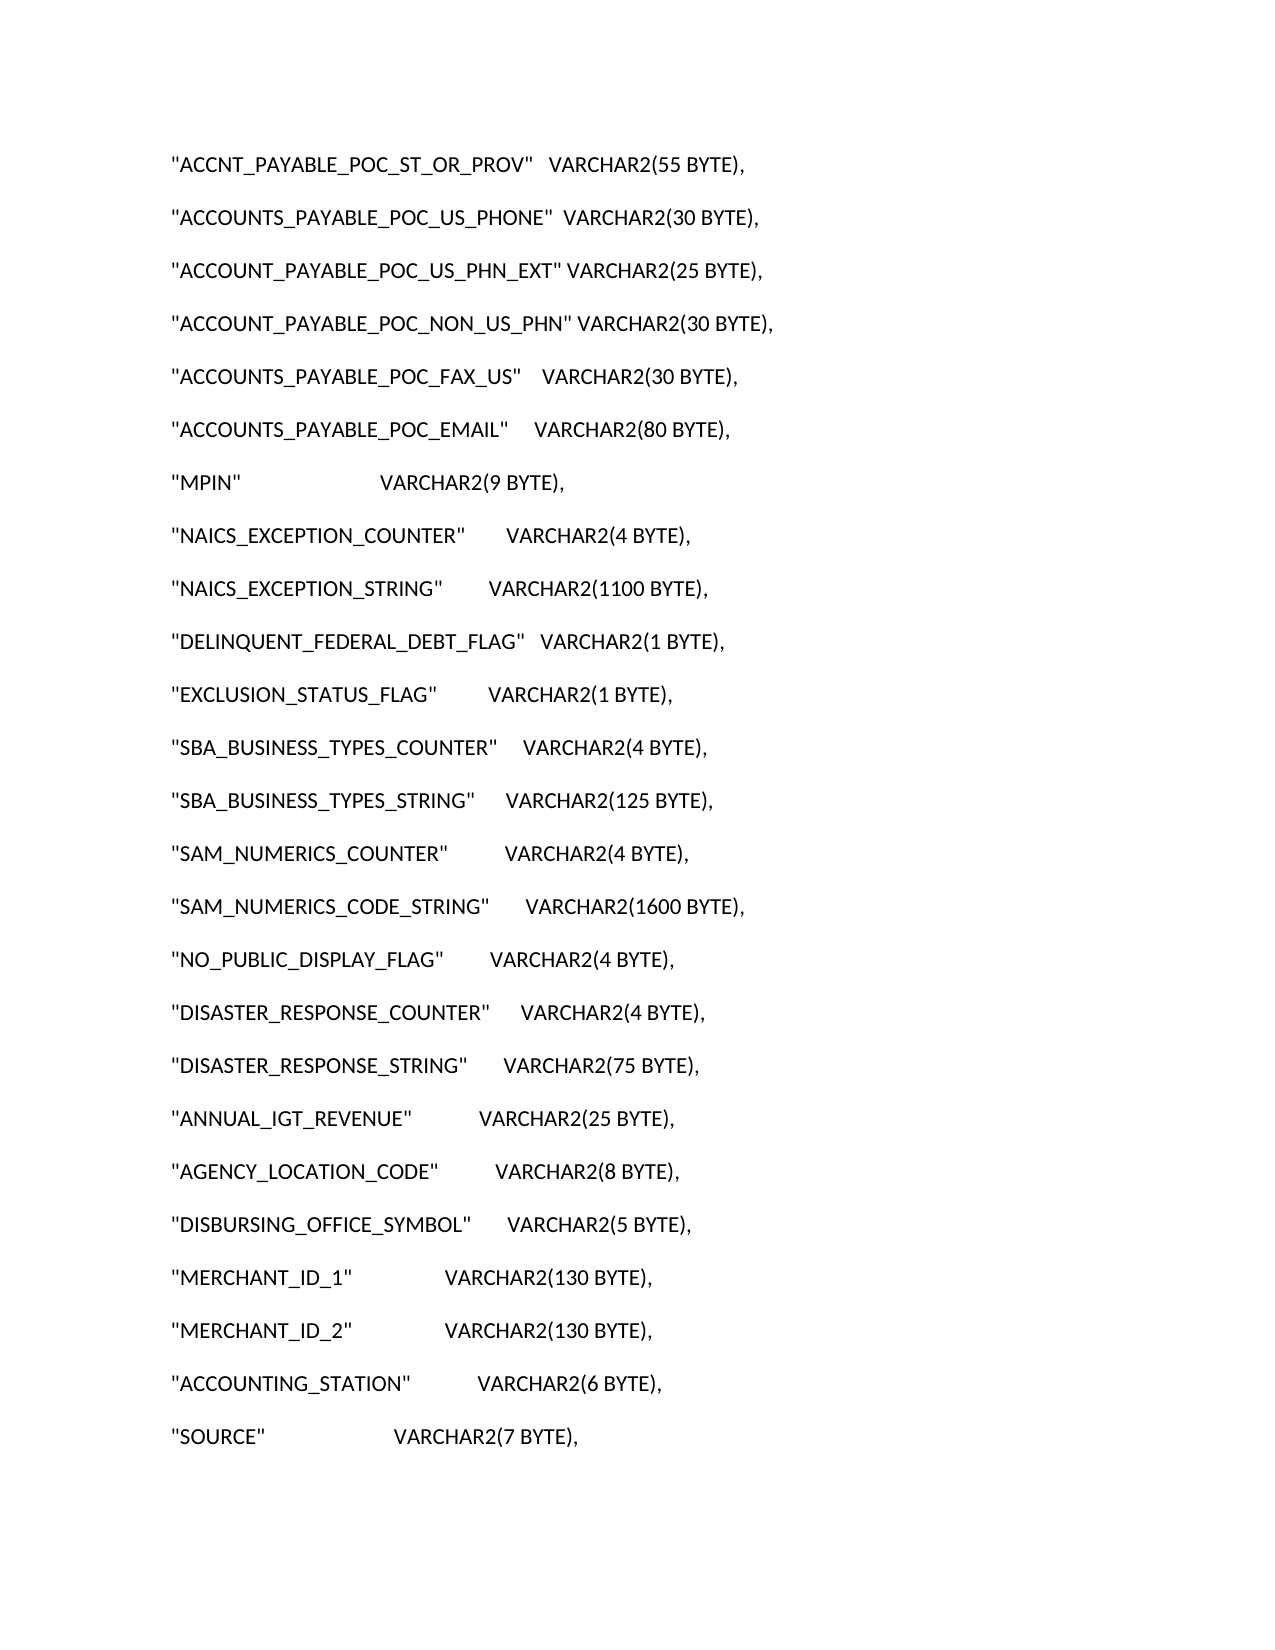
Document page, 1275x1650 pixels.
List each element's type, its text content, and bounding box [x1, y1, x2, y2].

text "SAM_NUMERICS_CODE_STRING" VARCHAR2(1600 BYTE), [150, 892, 1125, 920]
text "ACCOUNTS_PAYABLE_POC_FAX_US" VARCHAR2(30 BYTE), [150, 362, 1125, 390]
text "ANNUAL_IGT_REVENUE" VARCHAR2(25 BYTE), [150, 1104, 1125, 1132]
text "SAM_NUMERICS_COUNTER" VARCHAR2(4 BYTE), [150, 839, 1125, 867]
text "MERCHANT_ID_2" VARCHAR2(130 BYTE), [150, 1316, 1125, 1344]
text "SBA_BUSINESS_TYPES_STRING" VARCHAR2(125 BYTE), [150, 786, 1125, 814]
text "MPIN" VARCHAR2(9 BYTE), [150, 468, 1125, 496]
text "EXCLUSION_STATUS_FLAG" VARCHAR2(1 BYTE), [150, 680, 1125, 708]
text "ACCOUNTS_PAYABLE_POC_EMAIL" VARCHAR2(80 BYTE), [150, 415, 1125, 443]
text "ACCOUNT_PAYABLE_POC_US_PHN_EXT" VARCHAR2(25 BYTE), [150, 256, 1125, 284]
text "NAICS_EXCEPTION_COUNTER" VARCHAR2(4 BYTE), [150, 521, 1125, 549]
text "NAICS_EXCEPTION_STRING" VARCHAR2(1100 BYTE), [150, 574, 1125, 602]
text "ACCNT_PAYABLE_POC_ST_OR_PROV" VARCHAR2(55 BYTE), [150, 150, 1125, 178]
text "DISASTER_RESPONSE_STRING" VARCHAR2(75 BYTE), [150, 1051, 1125, 1079]
text "ACCOUNTS_PAYABLE_POC_US_PHONE" VARCHAR2(30 BYTE), [150, 203, 1125, 231]
text "ACCOUNTING_STATION" VARCHAR2(6 BYTE), [150, 1369, 1125, 1397]
text "DISASTER_RESPONSE_COUNTER" VARCHAR2(4 BYTE), [150, 998, 1125, 1026]
text "MERCHANT_ID_1" VARCHAR2(130 BYTE), [150, 1263, 1125, 1291]
text "NO_PUBLIC_DISPLAY_FLAG" VARCHAR2(4 BYTE), [150, 945, 1125, 973]
text "SBA_BUSINESS_TYPES_COUNTER" VARCHAR2(4 BYTE), [150, 733, 1125, 761]
text "AGENCY_LOCATION_CODE" VARCHAR2(8 BYTE), [150, 1157, 1125, 1185]
text "DISBURSING_OFFICE_SYMBOL" VARCHAR2(5 BYTE), [150, 1210, 1125, 1238]
text "DELINQUENT_FEDERAL_DEBT_FLAG" VARCHAR2(1 BYTE), [150, 627, 1125, 655]
text "ACCOUNT_PAYABLE_POC_NON_US_PHN" VARCHAR2(30 BYTE), [150, 309, 1125, 337]
text "SOURCE" VARCHAR2(7 BYTE), [150, 1422, 1125, 1451]
